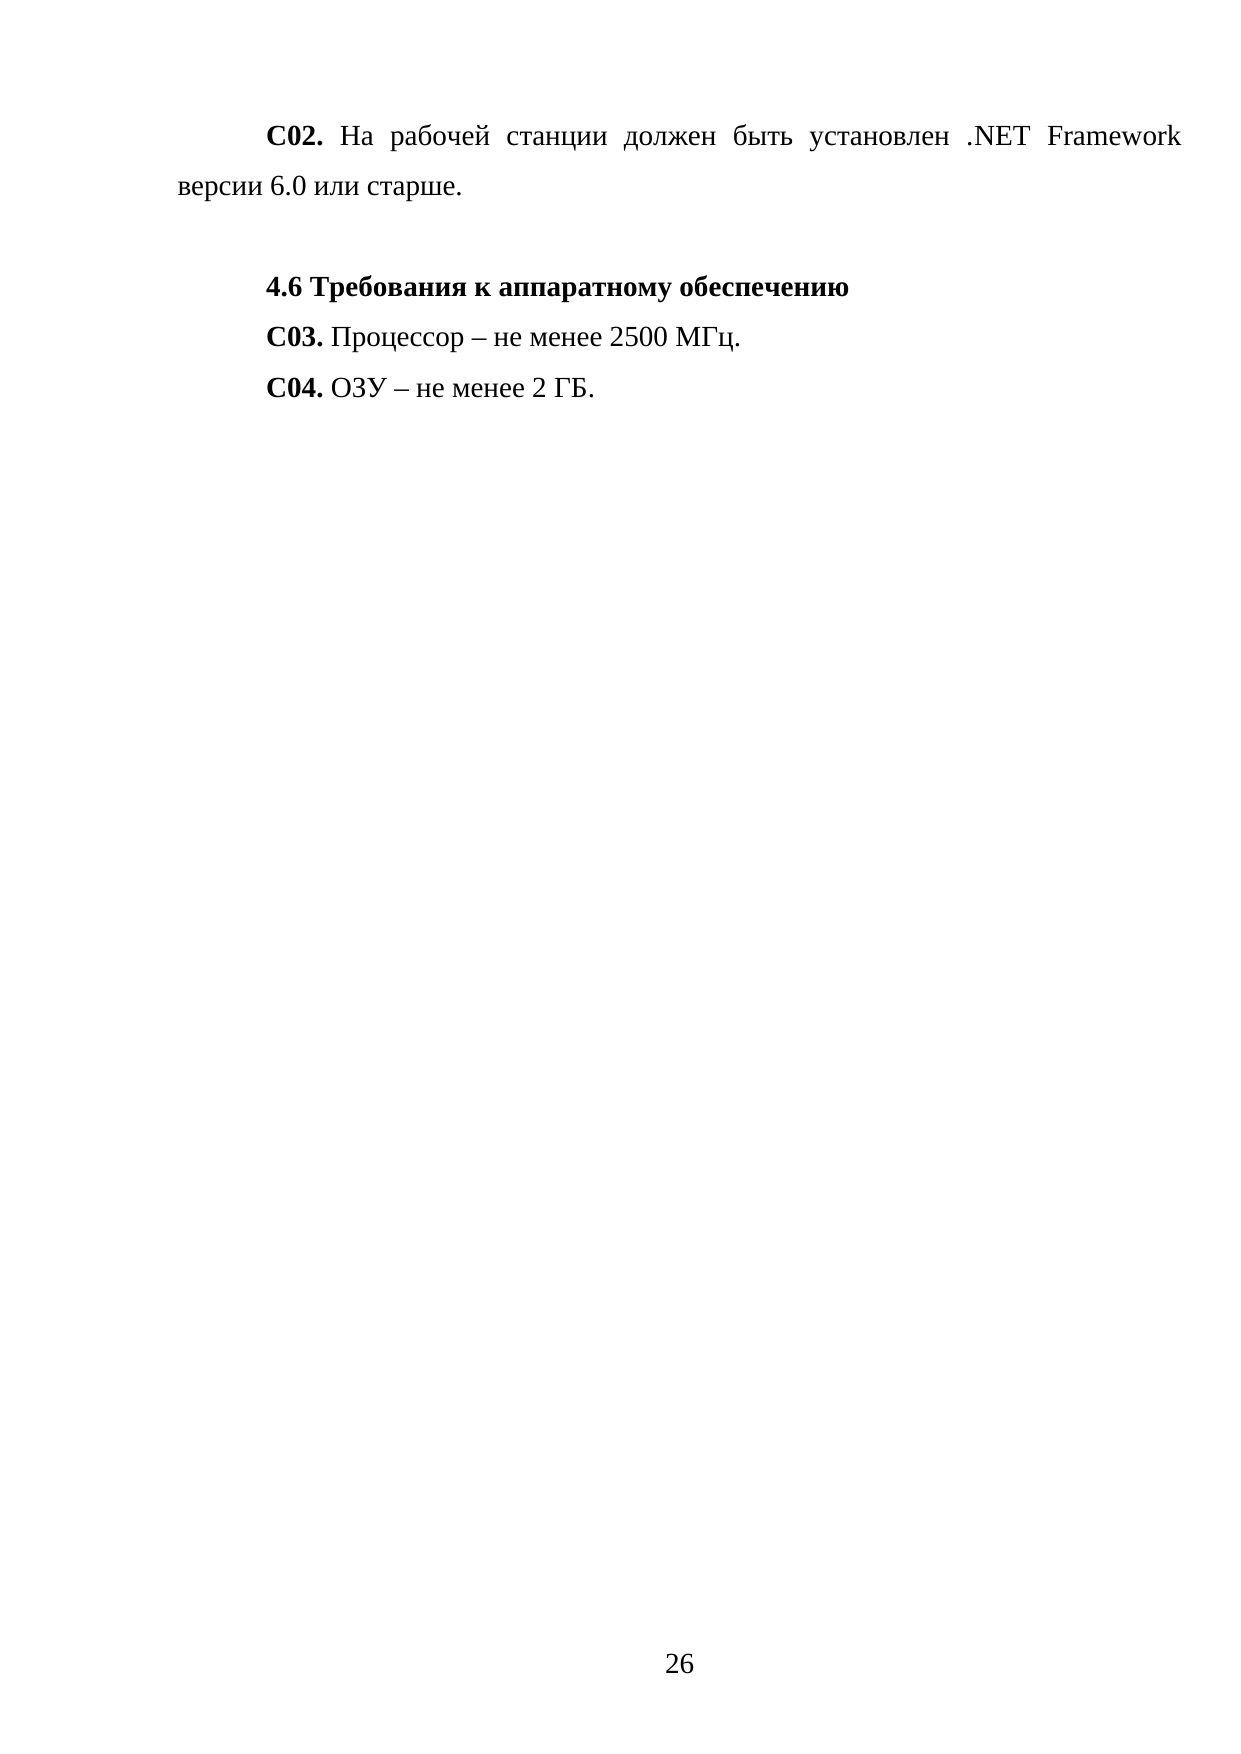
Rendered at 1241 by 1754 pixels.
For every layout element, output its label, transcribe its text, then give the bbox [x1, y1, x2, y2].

text C02. На рабочей станции должен быть установлен .NET Framework версии 6.0 или старше. [177, 118, 1181, 202]
text 4.6 Требования к аппаратному обеспечению [177, 269, 1181, 303]
text C03. Процессор – не менее 2500 МГц. [177, 319, 1181, 353]
text C04. ОЗУ – не менее 2 ГБ. [177, 370, 1181, 403]
